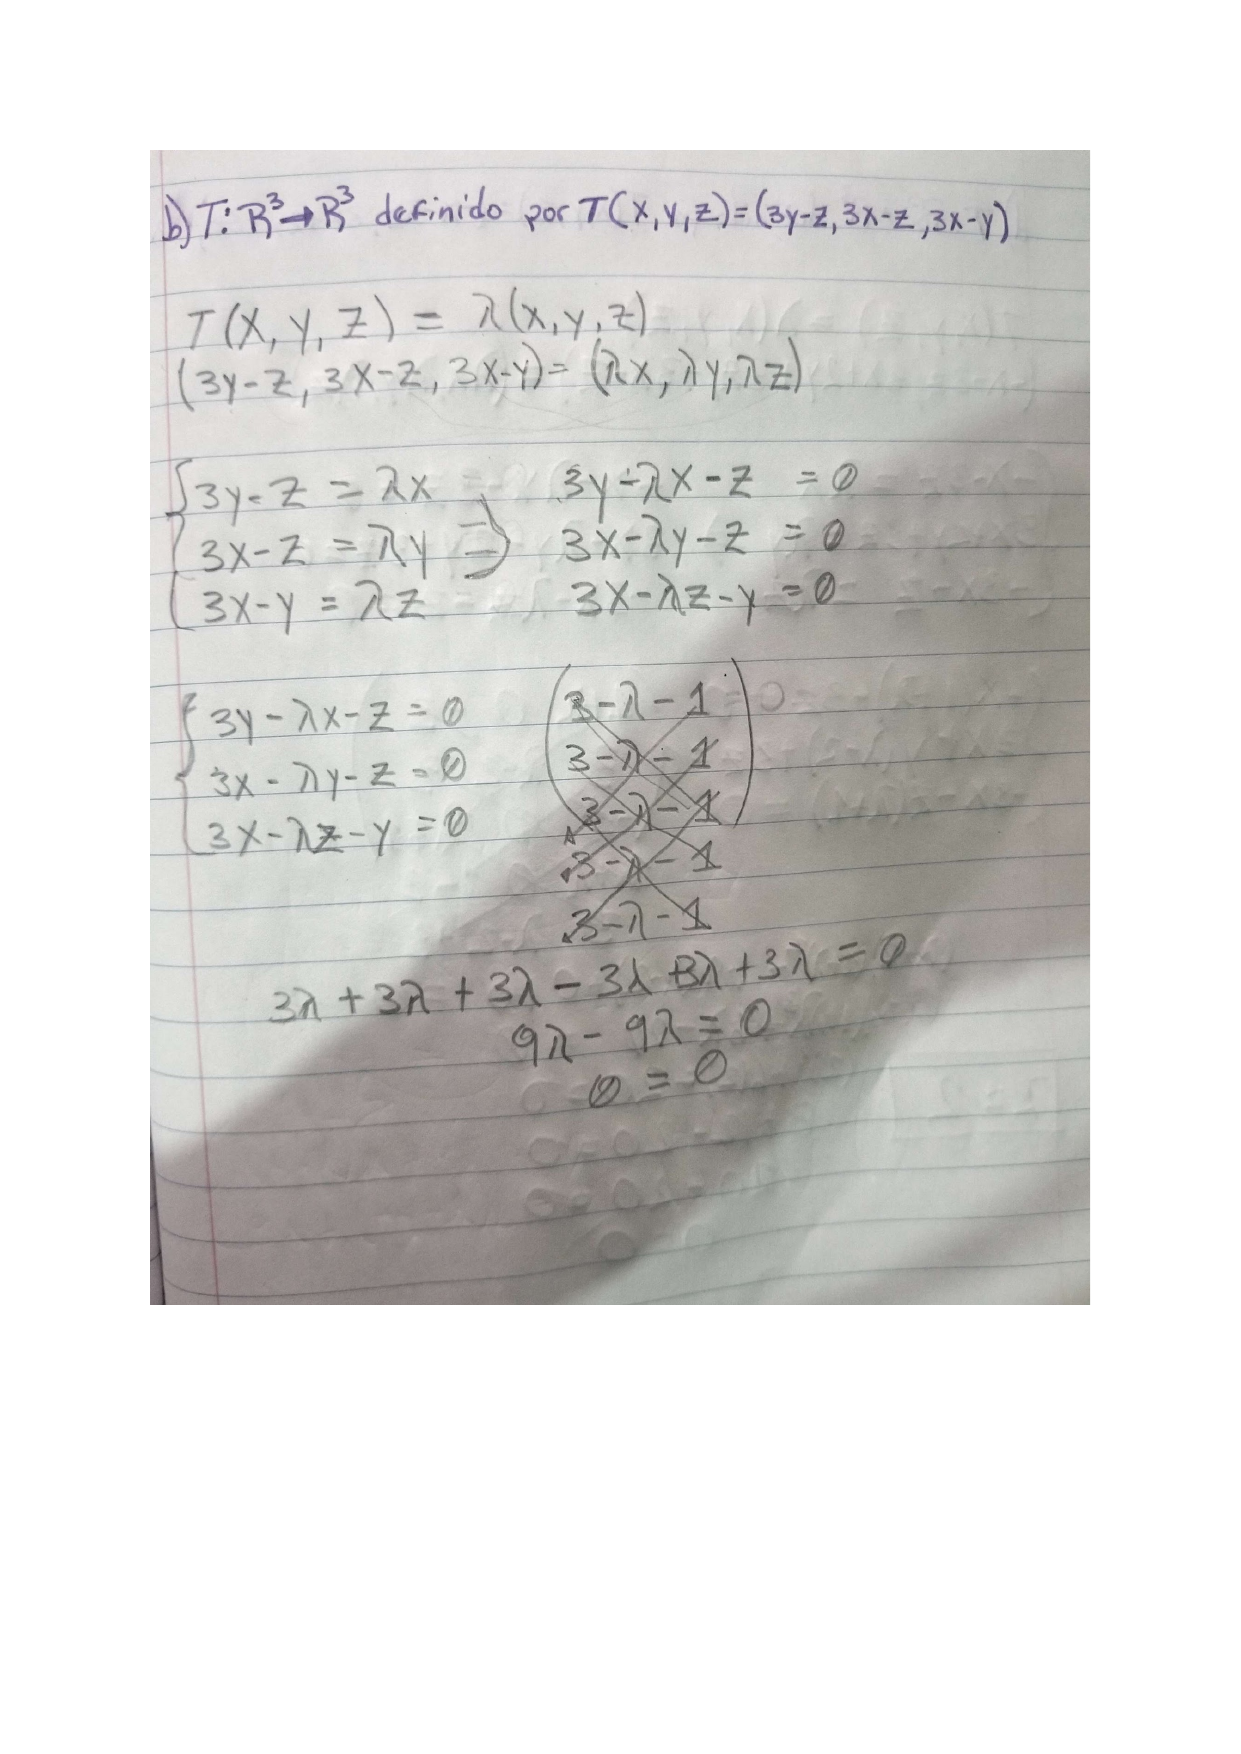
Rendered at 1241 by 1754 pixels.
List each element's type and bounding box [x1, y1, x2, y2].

picture [150, 150, 1091, 1305]
